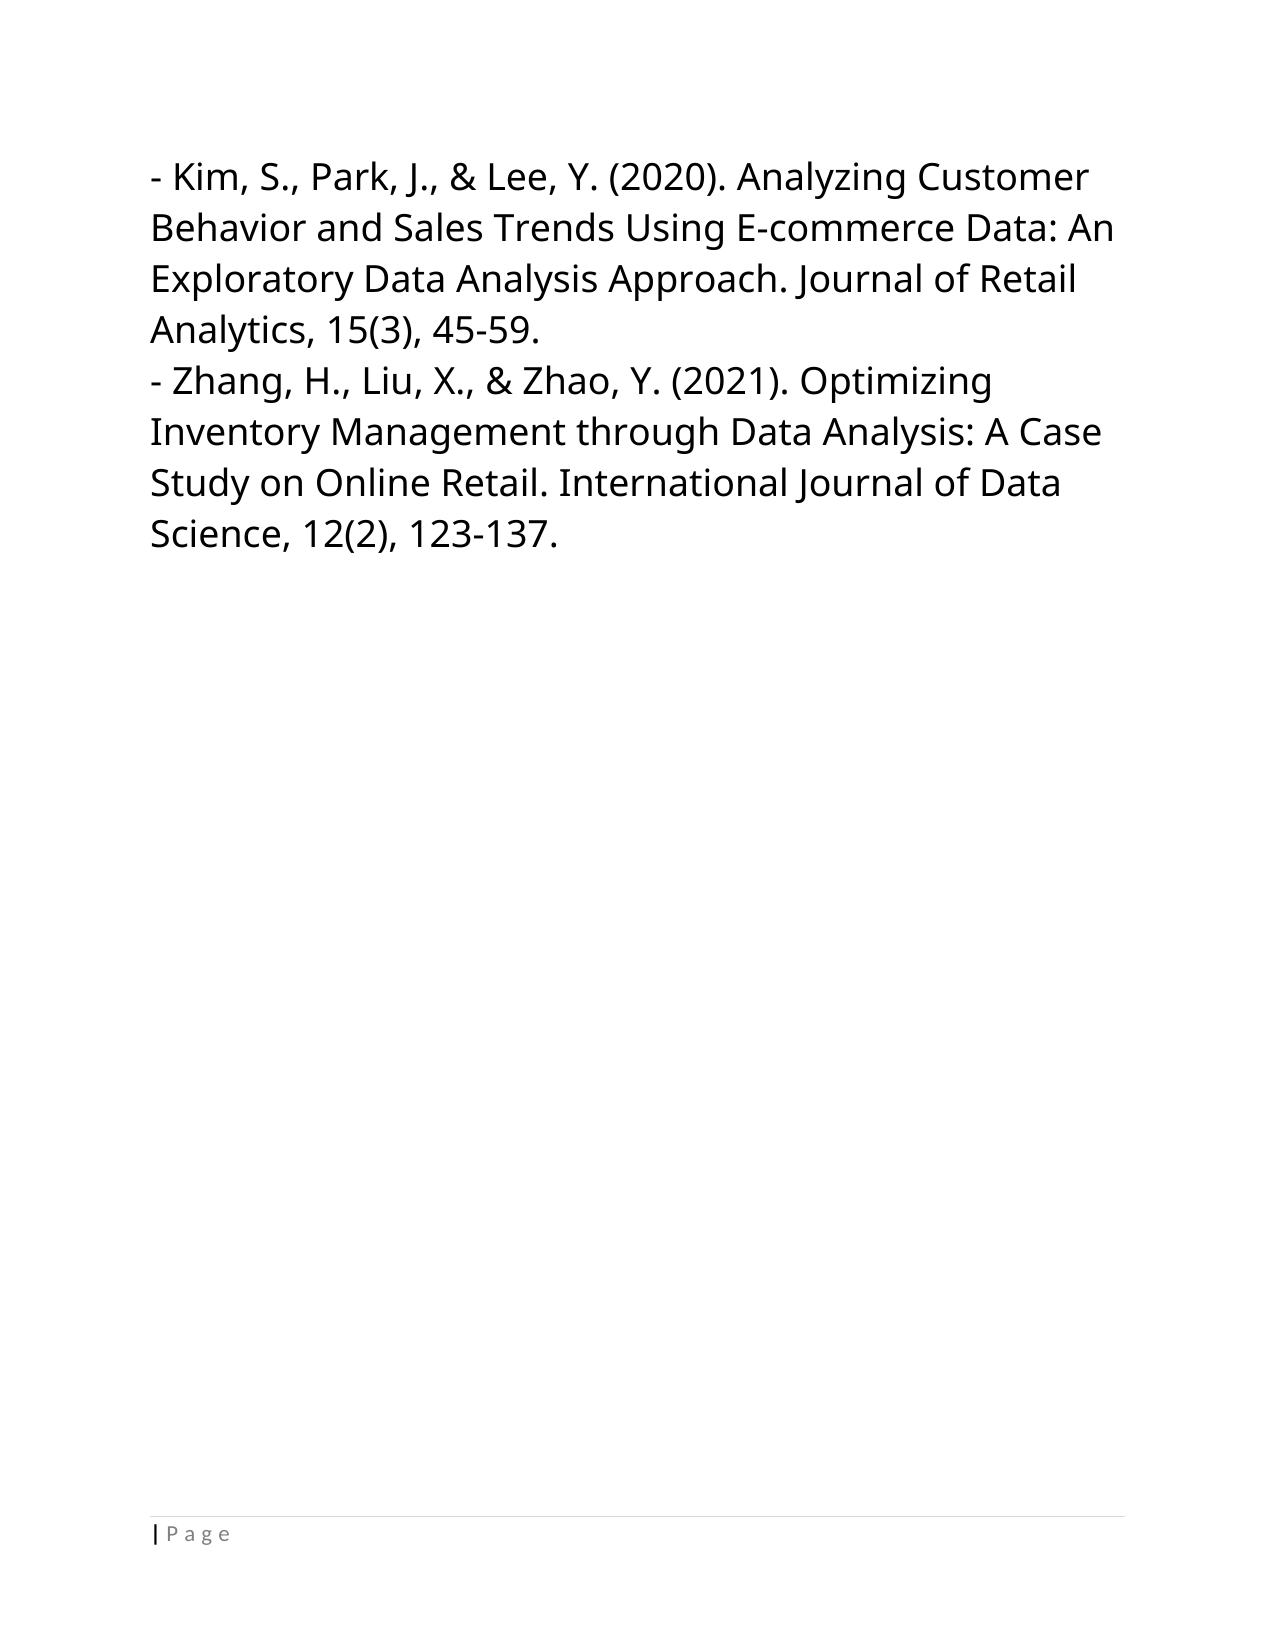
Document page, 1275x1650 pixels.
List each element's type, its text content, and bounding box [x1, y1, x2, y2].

text - Zhang, H., Liu, X., & Zhao, Y. (2021). Optimizing Inventory Management through Data Analysis: A Case Study on Online Retail. International Journal of Data Science, 12(2), 123-137. [150, 354, 1125, 558]
text - Kim, S., Park, J., & Lee, Y. (2020). Analyzing Customer Behavior and Sales Trends Using E-commerce Data: An Exploratory Data Analysis Approach. Journal of Retail Analytics, 15(3), 45-59. [150, 150, 1125, 354]
